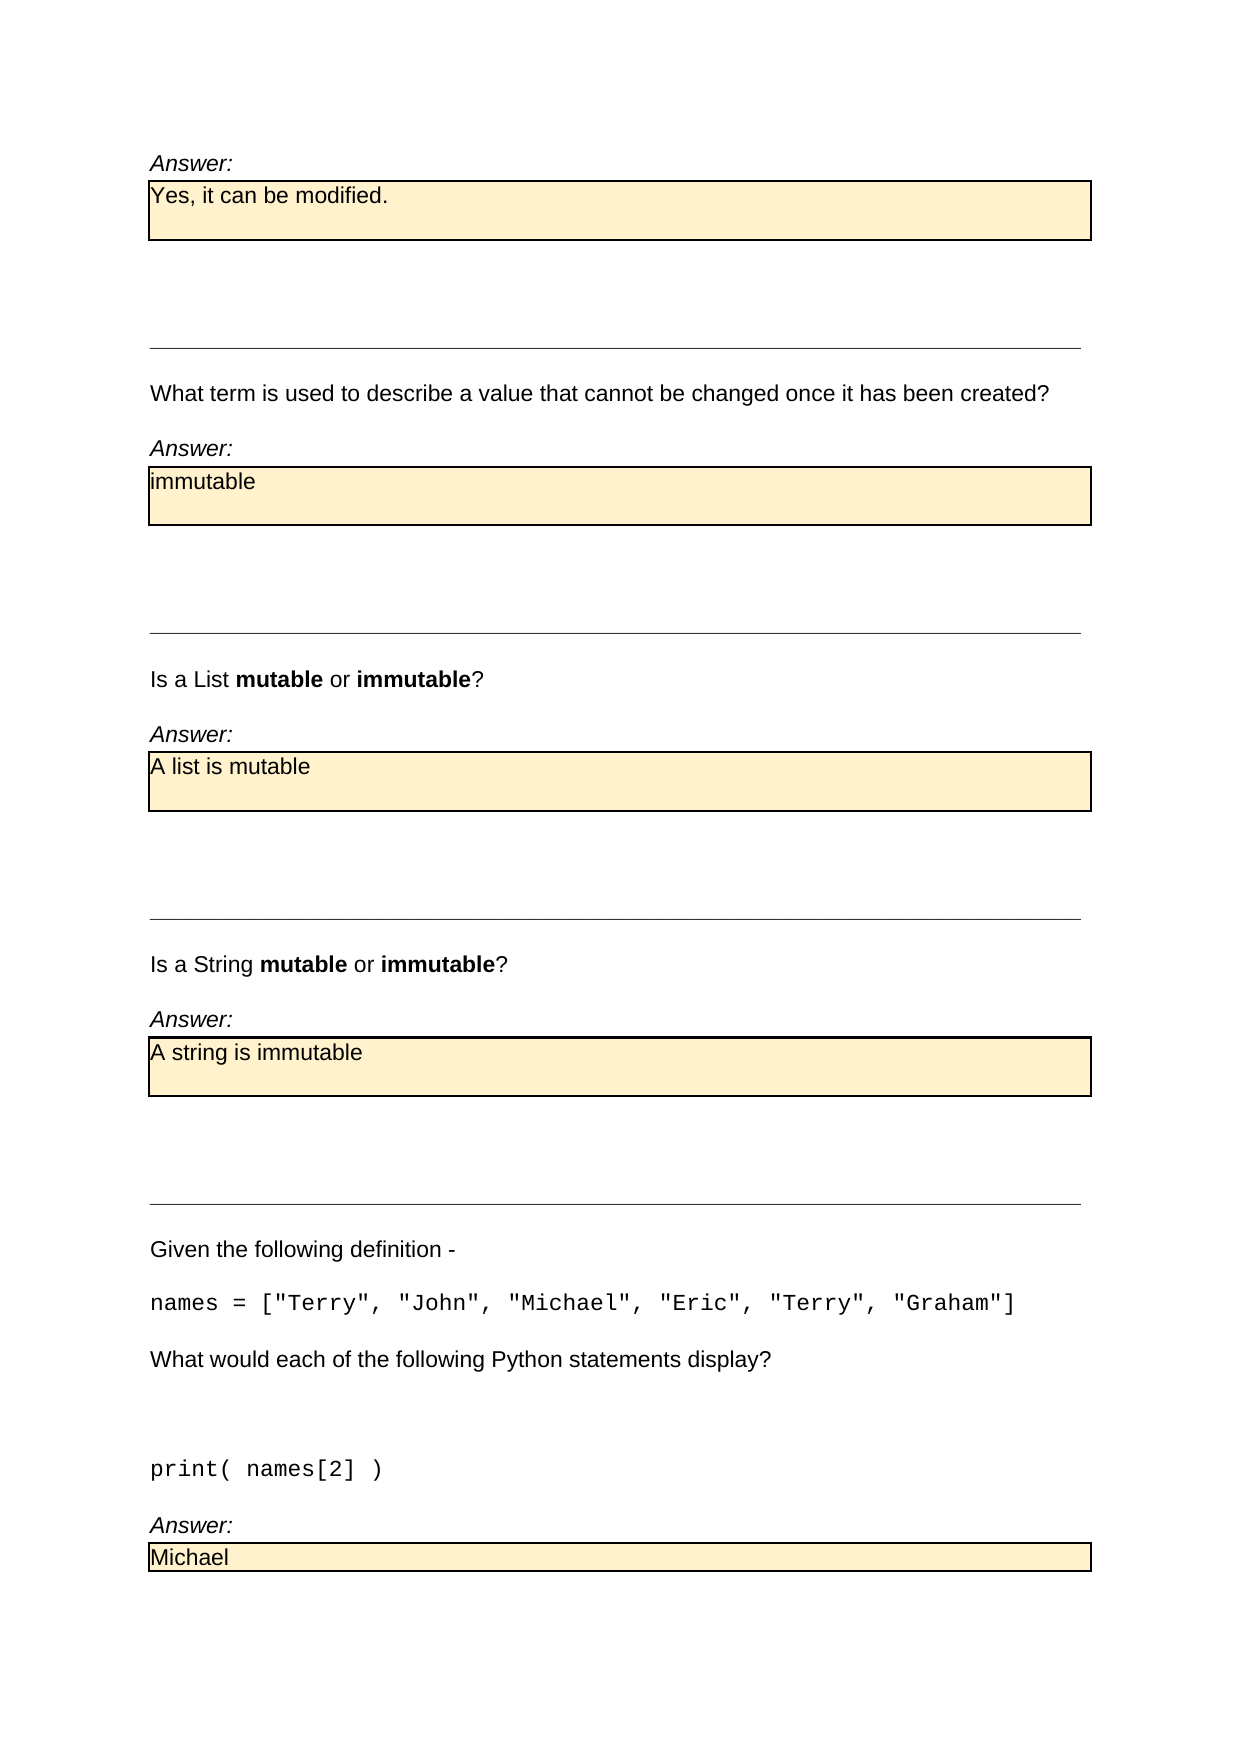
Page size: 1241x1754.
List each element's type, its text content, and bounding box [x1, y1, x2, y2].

text Answer: [150, 150, 1090, 176]
text Yes, it can be modified. [150, 182, 1090, 209]
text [150, 325, 1090, 351]
text Given the following definition - [150, 1236, 1090, 1263]
text _________________________________________________________________________ [150, 896, 1090, 922]
text names = ["Terry", "John", "Michael", "Eric", "Terry", "Graham"] [150, 1292, 1090, 1318]
text Answer: [150, 1512, 1090, 1538]
text What would each of the following Python statements display? [150, 1346, 1090, 1373]
text immutable [150, 468, 1090, 494]
text print( names[2] ) [150, 1457, 1090, 1483]
text Answer: [150, 1006, 1090, 1033]
text Answer: [150, 721, 1090, 747]
text A list is mutable [150, 753, 1090, 779]
text What term is used to describe a value that cannot be changed once it has been created? [150, 380, 1090, 407]
text A string is immutable [150, 1039, 1090, 1065]
text Is a List mutable or immutable? [150, 666, 1090, 692]
text Michael [150, 1544, 1090, 1570]
text _________________________________________________________________________ [150, 1181, 1090, 1208]
text _________________________________________________________________________ [150, 610, 1090, 637]
text Is a String mutable or immutable? [150, 951, 1090, 977]
text Answer: [150, 435, 1090, 462]
